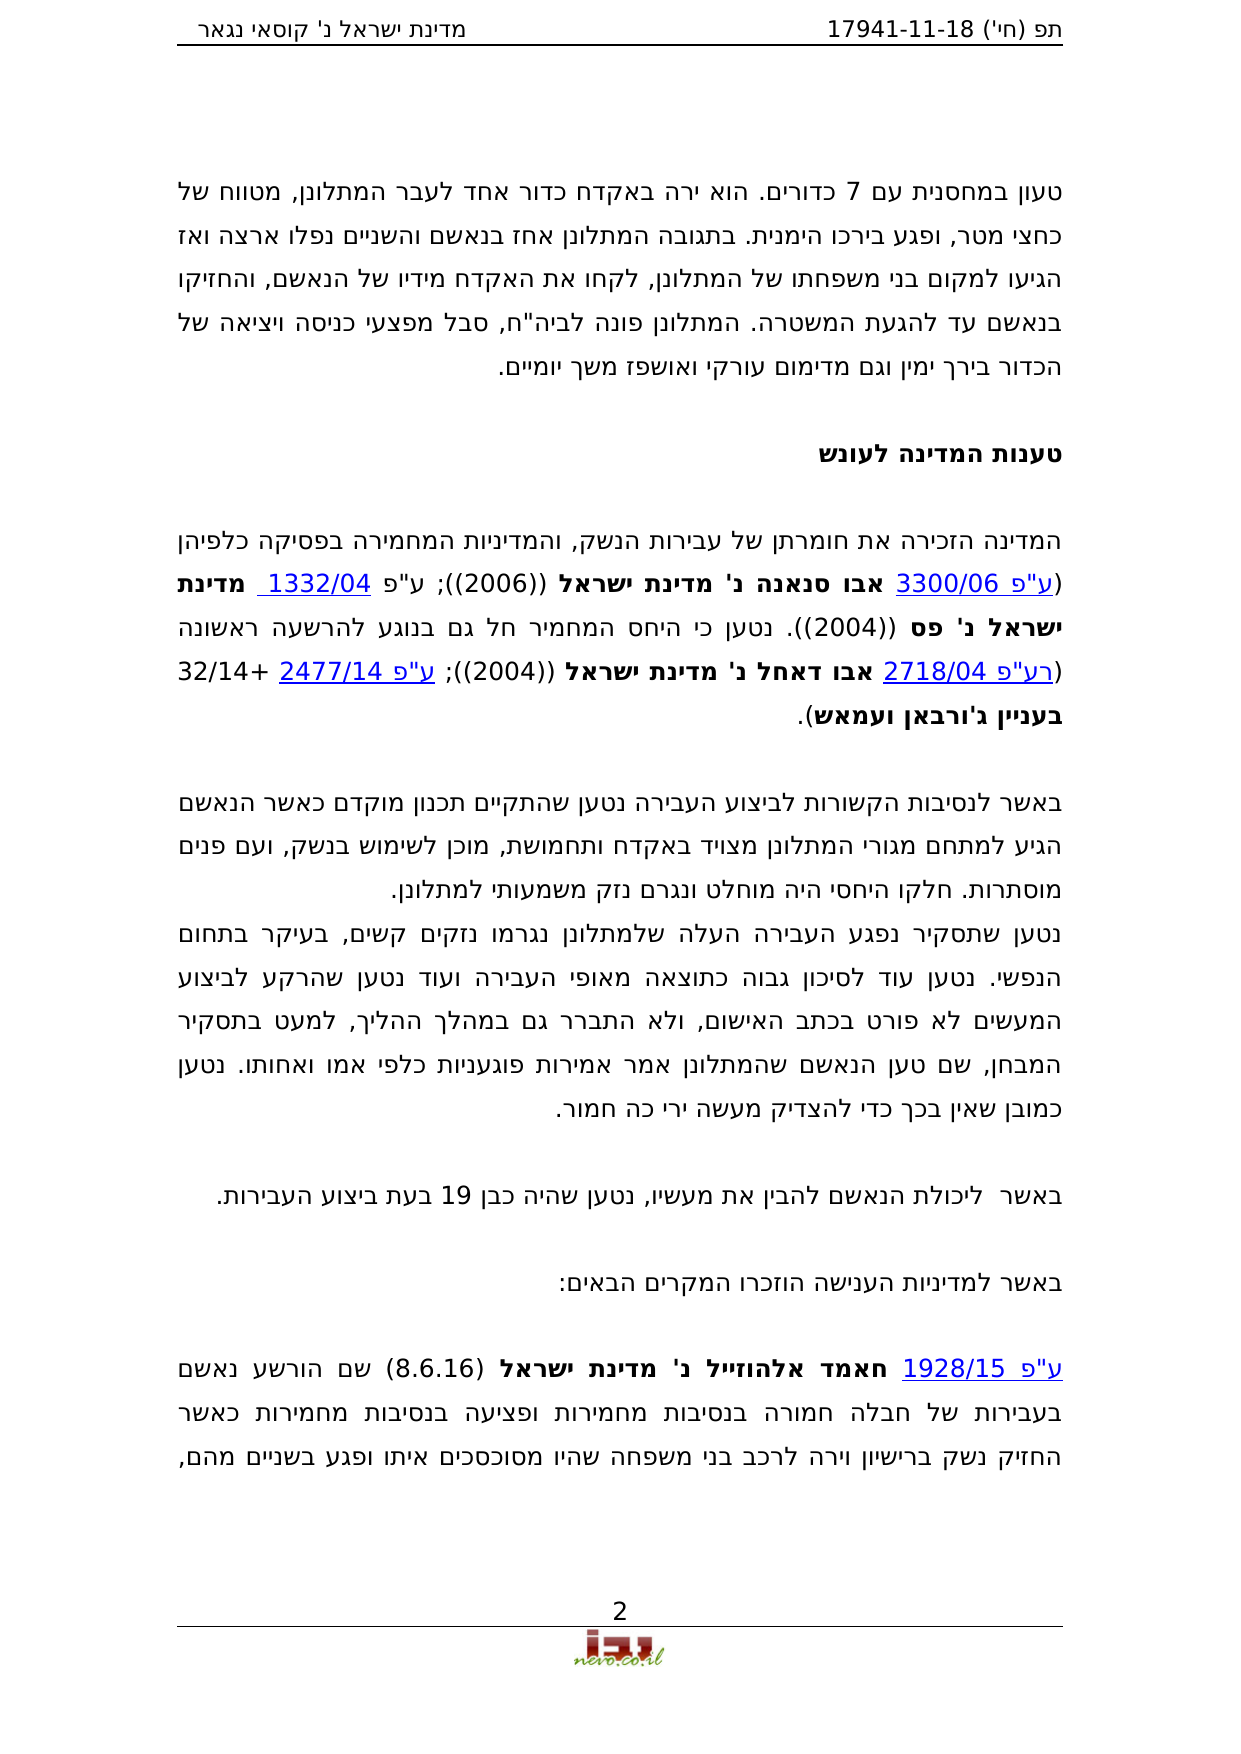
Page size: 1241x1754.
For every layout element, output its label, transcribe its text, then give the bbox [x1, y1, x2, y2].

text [177, 1355, 1063, 1471]
text באשר למדיניות הענישה הוזכרו המקרים הבאים: [177, 1268, 1063, 1297]
text טענות המדינה לעונש [177, 439, 1063, 468]
text באשר לנסיבות הקשורות לביצוע העבירה נטען שהתקיים תכנון מוקדם כאשר הנאשם הגיע למתחם מגורי המתלונן מצויד באקדח ותחמושת, מוכן לשימוש בנשק, ועם פנים מוסתרות. חלקו היחסי היה מוחלט ונגרם נזק משמעותי למתלונן. [177, 788, 1063, 904]
picture [574, 1629, 666, 1667]
text המדינה הזכירה את חומרתן של עבירות הנשק, והמדיניות המחמירה בפסיקה כלפיהן (ע"פ 3300/06 אבו סנאנה נ' מדינת ישראל ((2006)); ע"פ 1332/04 מדינת ישראל נ' פס ((2004)). נטען כי היחס המחמיר חל גם בנוגע להרשעה ראשונה (רע"פ 2718/04 אבו דאחל נ' מדינת ישראל ((2004)); ע"פ 2477/14 +32/14 בעניין ג'ורבאן ועמאש). [177, 526, 1063, 730]
text באשר ליכולת הנאשם להבין את מעשיו, נטען שהיה כבן 19 בעת ביצוע העבירות. [177, 1181, 1063, 1210]
text נטען שתסקיר נפגע העבירה העלה שלמתלונן נגרמו נזקים קשים, בעיקר בתחום הנפשי. נטען עוד לסיכון גבוה כתוצאה מאופי העבירה ועוד נטען שהרקע לביצוע המעשים לא פורט בכתב האישום, ולא התברר גם במהלך ההליך, למעט בתסקיר המבחן, שם טען הנאשם שהמתלונן אמר אמירות פוגעניות כלפי אמו ואחותו. נטען כמובן שאין בכך כדי להצדיק מעשה ירי כה חמור. [177, 919, 1063, 1123]
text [177, 177, 1063, 381]
